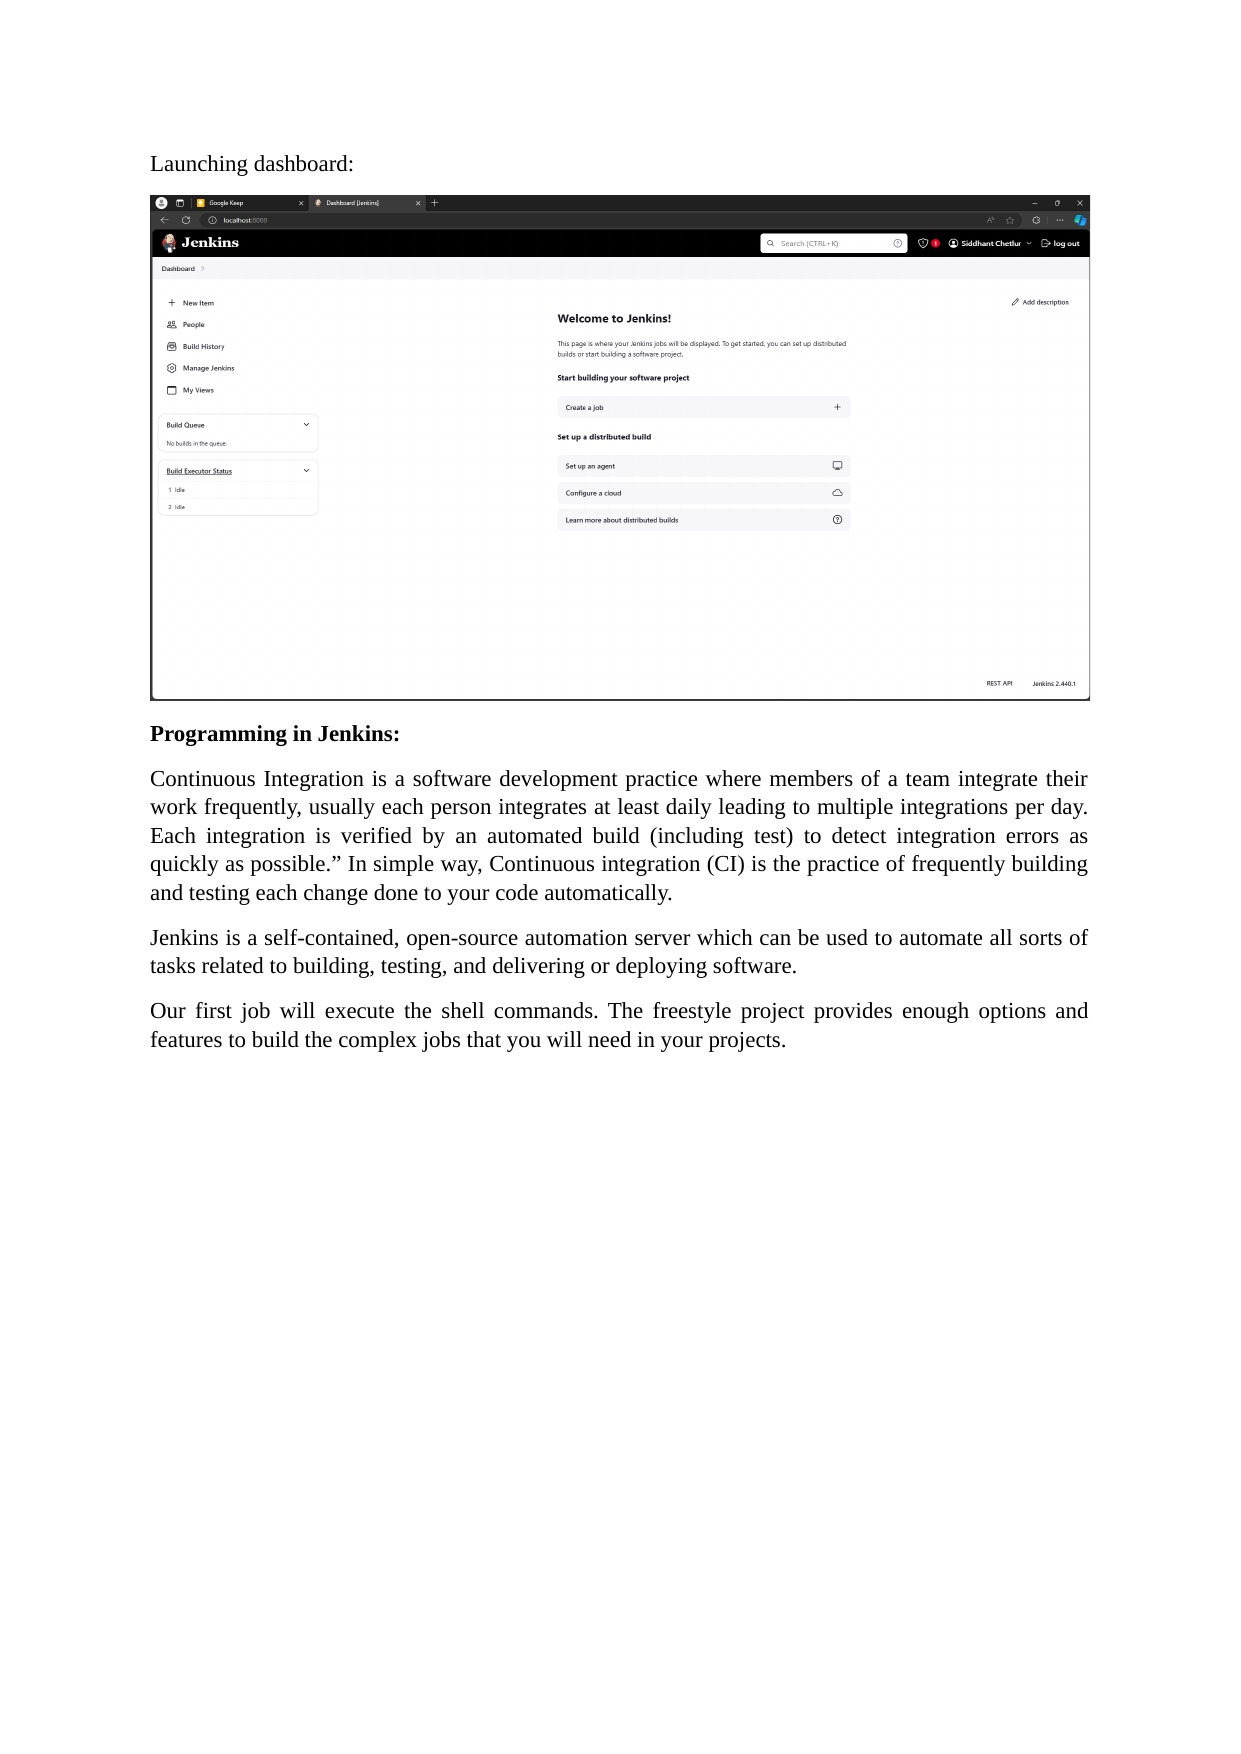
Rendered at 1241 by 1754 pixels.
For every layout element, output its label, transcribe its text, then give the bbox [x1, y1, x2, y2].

text Launching dashboard: [150, 150, 1090, 176]
text Continuous Integration is a software development practice where members of a team integrate their work frequently, usually each person integrates at least daily leading to multiple integrations per day. Each integration is verified by an automated build (including test) to detect integration errors as quickly as possible.” In simple way, Continuous integration (CI) is the practice of frequently building and testing each change done to your code automatically. [150, 765, 1090, 905]
text Our first job will execute the shell commands. The freestyle project provides enough options and features to build the complex jobs that you will need in your projects. [150, 997, 1090, 1052]
text Jenkins is a self-contained, open-source automation server which can be used to automate all sorts of tasks related to building, testing, and delivering or deploying software. [150, 924, 1090, 979]
text Programming in Jenkins: [150, 720, 1090, 746]
picture [150, 195, 1091, 701]
